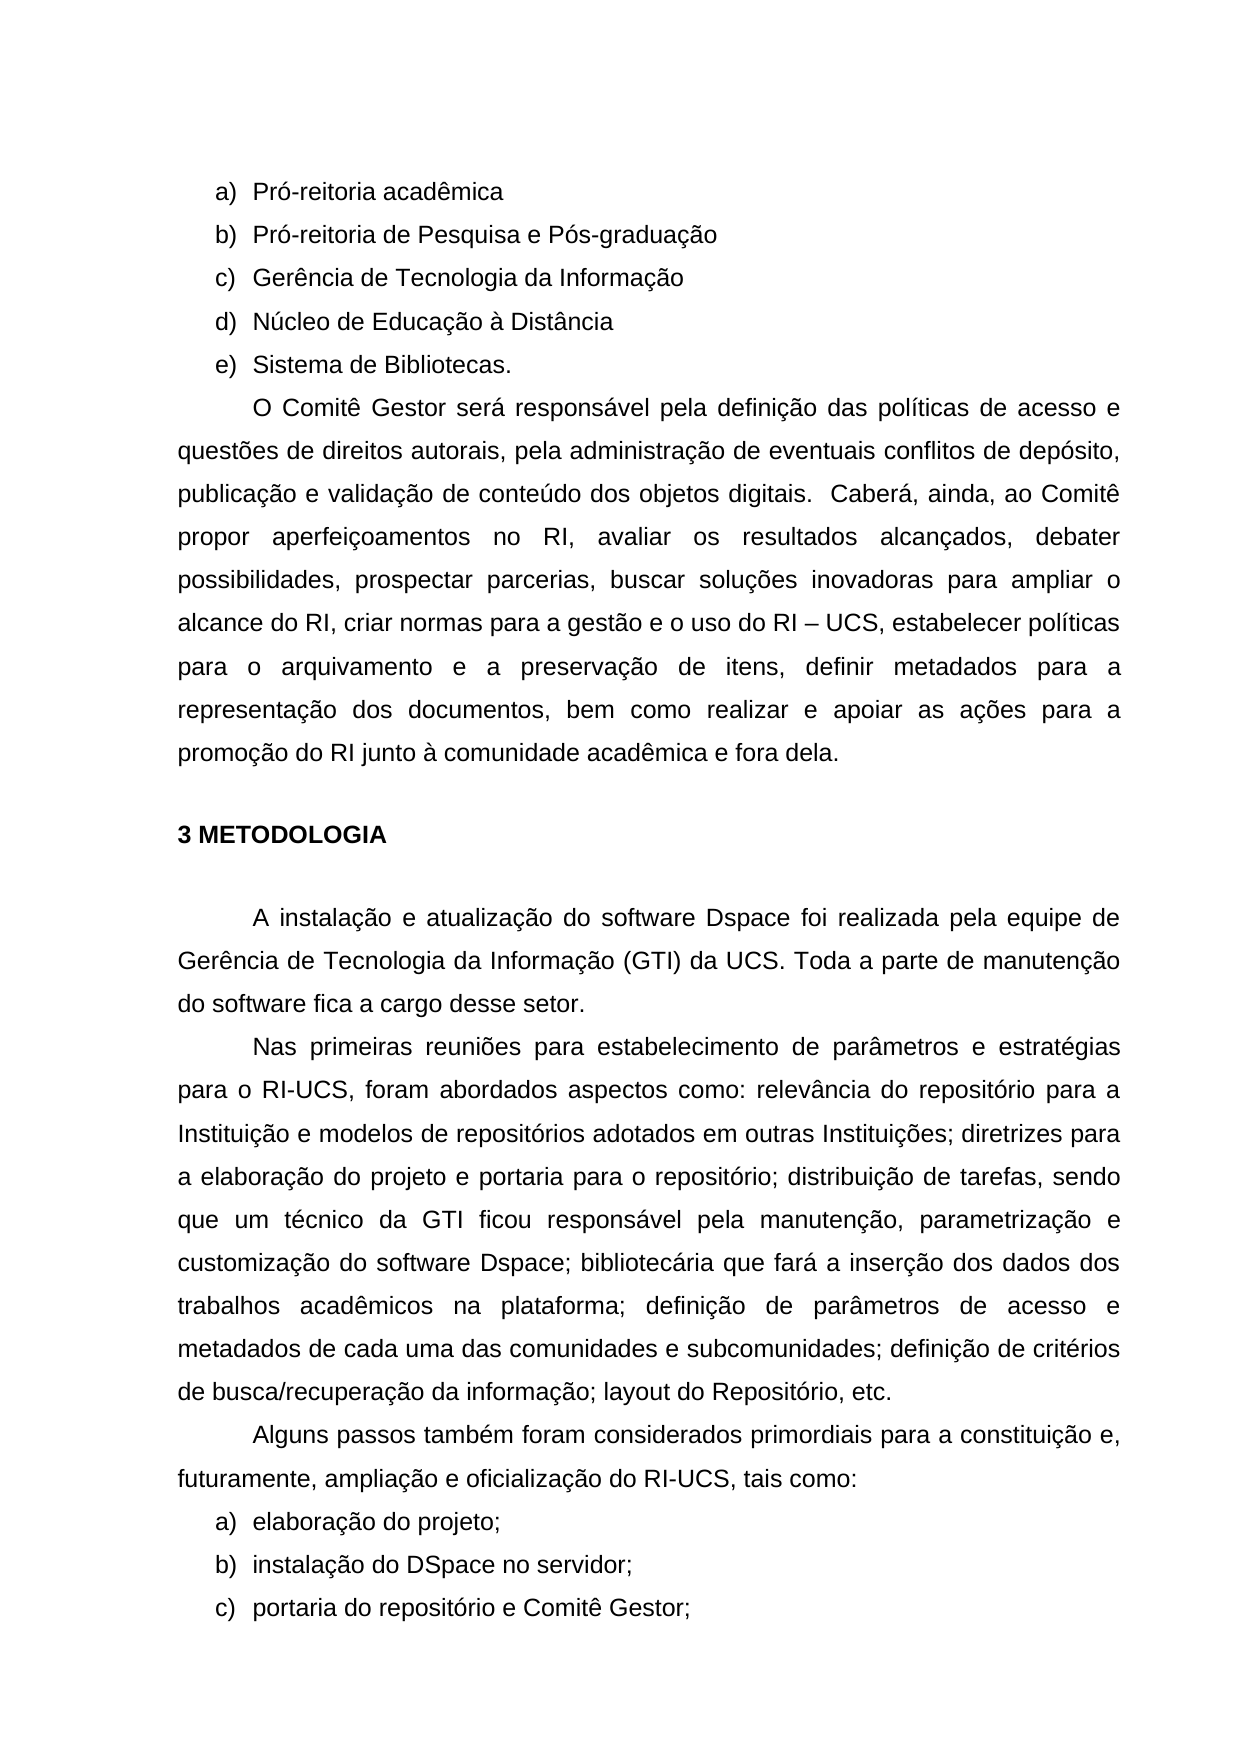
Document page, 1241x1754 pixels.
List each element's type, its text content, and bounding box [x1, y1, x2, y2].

text O Comitê Gestor será responsável pela definição das políticas de acesso e questões de direitos autorais, pela administração de eventuais conflitos de depósito, publicação e validação de conteúdo dos objetos digitais. Caberá, ainda, ao Comitê propor aperfeiçoamentos no RI, avaliar os resultados alcançados, debater possibilidades, prospectar parcerias, buscar soluções inovadoras para ampliar o alcance do RI, criar normas para a gestão e o uso do RI – UCS, estabelecer políticas para o arquivamento e a preservação de itens, definir metadados para a representação dos documentos, bem como realizar e apoiar as ações para a promoção do RI junto à comunidade acadêmica e fora dela. [177, 393, 1122, 767]
list portaria do repositório e Comitê Gestor; [215, 1593, 1122, 1622]
list Sistema de Bibliotecas. [215, 350, 1122, 378]
text 3 METODOLOGIA [177, 820, 1122, 849]
text A instalação e atualização do software Dspace foi realizada pela equipe de Gerência de Tecnologia da Informação (GTI) da UCS. Toda a parte de manutenção do software fica a cargo desse setor. [177, 903, 1122, 1018]
list Núcleo de Educação à Distância [215, 307, 1122, 335]
list Pró-reitoria acadêmica [215, 177, 1122, 206]
text Alguns passos também foram considerados primordiais para a constituição e, futuramente, ampliação e oficialização do RI-UCS, tais como: [177, 1421, 1122, 1492]
list Gerência de Tecnologia da Informação [215, 263, 1122, 292]
list elaboração do projeto; [215, 1507, 1122, 1536]
list instalação do DSpace no servidor; [215, 1550, 1122, 1579]
text Nas primeiras reuniões para estabelecimento de parâmetros e estratégias para o RI-UCS, foram abordados aspectos como: relevância do repositório para a Instituição e modelos de repositórios adotados em outras Instituições; diretrizes para a elaboração do projeto e portaria para o repositório; distribuição de tarefas, sendo que um técnico da GTI ficou responsável pela manutenção, parametrização e customização do software Dspace; bibliotecária que fará a inserção dos dados dos trabalhos acadêmicos na plataforma; definição de parâmetros de acesso e metadados de cada uma das comunidades e subcomunidades; definição de critérios de busca/recuperação da informação; layout do Repositório, etc. [177, 1032, 1122, 1406]
list Pró-reitoria de Pesquisa e Pós-graduação [215, 220, 1122, 249]
